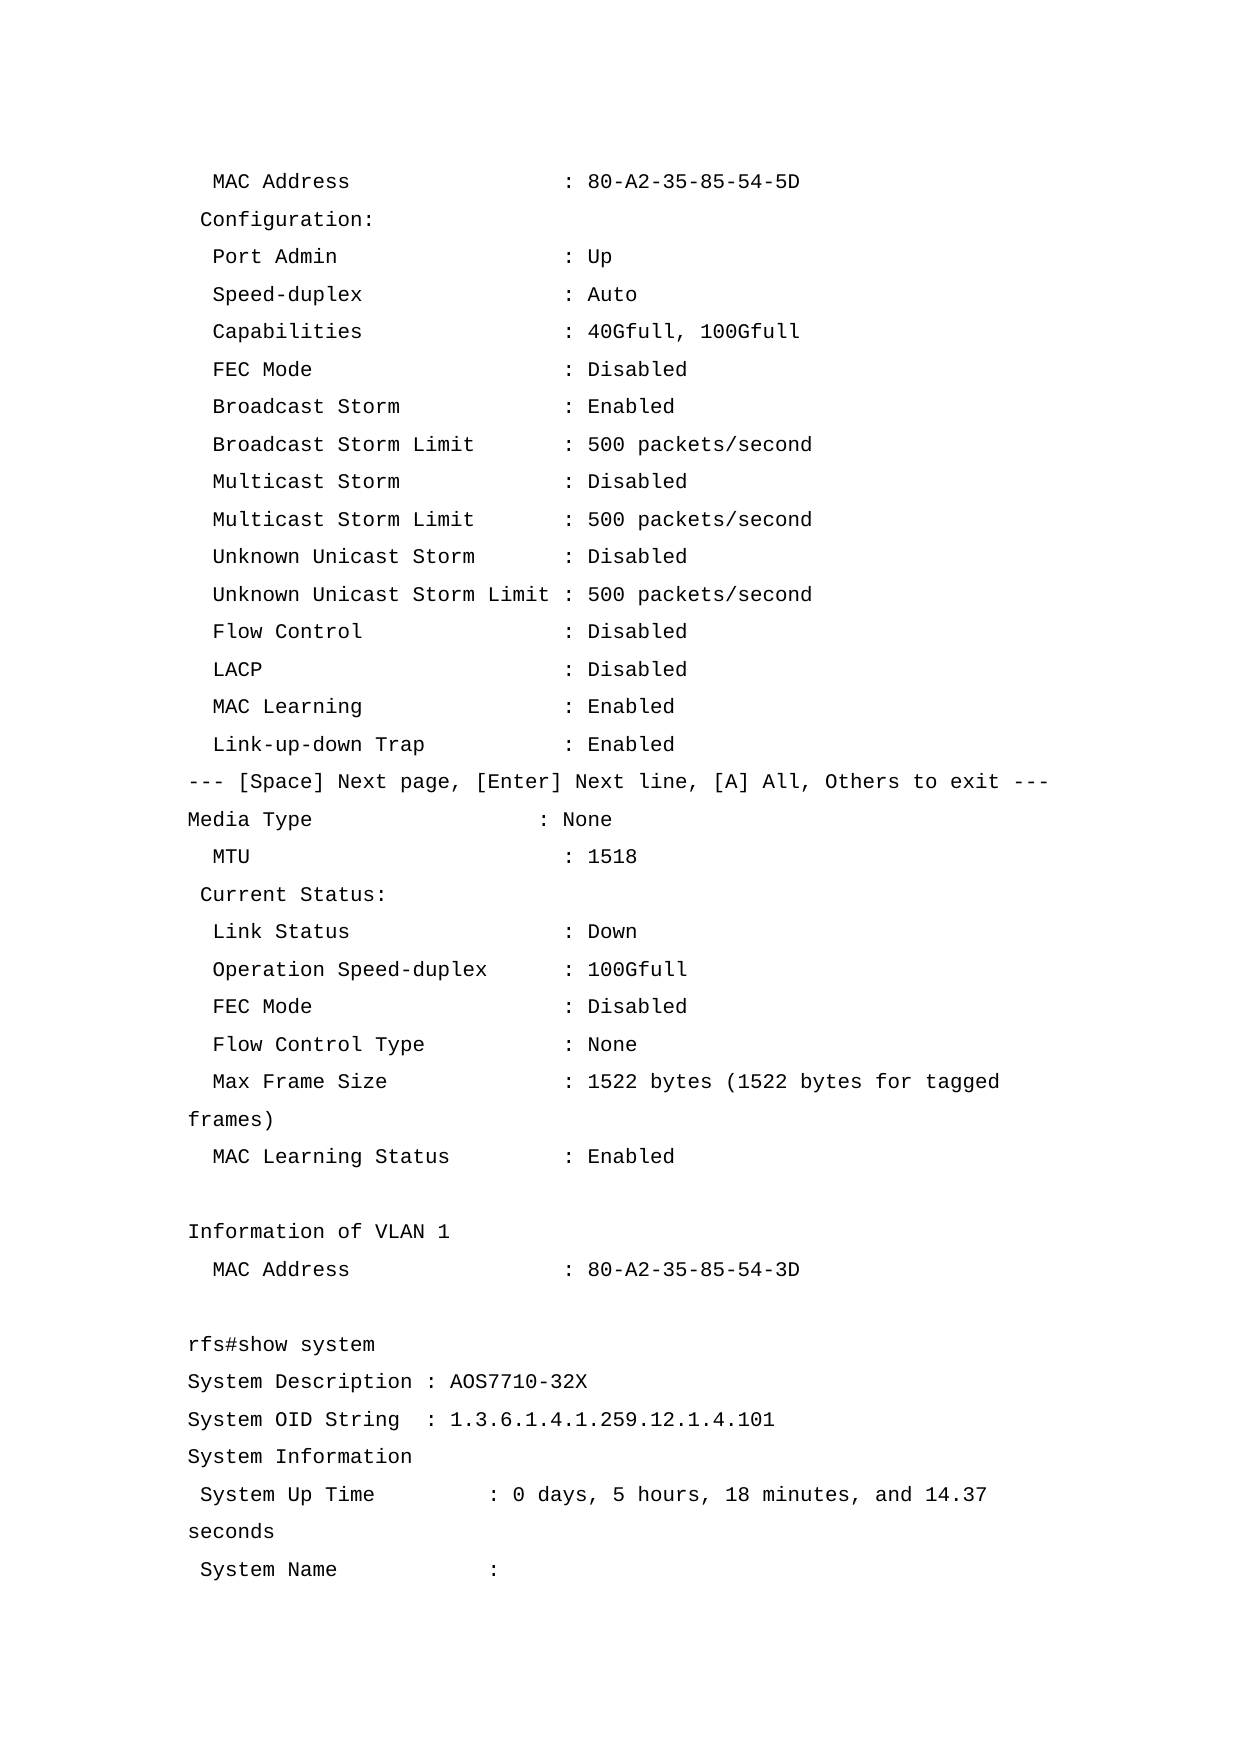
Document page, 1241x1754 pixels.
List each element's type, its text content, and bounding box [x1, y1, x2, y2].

text Current Status: [187, 877, 1053, 914]
text Unknown Unicast Storm : Disabled [187, 539, 1053, 577]
text Broadcast Storm Limit : 500 packets/second [187, 427, 1053, 464]
text Port Admin : Up [187, 239, 1053, 277]
text Broadcast Storm : Enabled [187, 389, 1053, 427]
text MAC Address : 80-A2-35-85-54-5D [187, 164, 1053, 202]
text Multicast Storm Limit : 500 packets/second [187, 502, 1053, 539]
text Information of VLAN 1 [187, 1214, 1053, 1252]
text MTU : 1518 [187, 839, 1053, 877]
text Link Status : Down [187, 914, 1053, 952]
text Speed-duplex : Auto [187, 277, 1053, 314]
text Max Frame Size : 1522 bytes (1522 bytes for tagged frames) [187, 1064, 1053, 1139]
text rfs#show system [187, 1327, 1053, 1364]
text Capabilities : 40Gfull, 100Gfull [187, 314, 1053, 352]
text Unknown Unicast Storm Limit : 500 packets/second [187, 577, 1053, 614]
text Multicast Storm : Disabled [187, 464, 1053, 502]
text Configuration: [187, 202, 1053, 239]
text FEC Mode : Disabled [187, 989, 1053, 1027]
text FEC Mode : Disabled [187, 352, 1053, 389]
text MAC Learning Status : Enabled [187, 1139, 1053, 1177]
text System Description : AOS7710-32X [187, 1364, 1053, 1402]
text System OID String : 1.3.6.1.4.1.259.12.1.4.101 [187, 1402, 1053, 1439]
text Flow Control Type : None [187, 1027, 1053, 1064]
text System Information [187, 1439, 1053, 1477]
text Operation Speed-duplex : 100Gfull [187, 952, 1053, 989]
text LACP : Disabled [187, 652, 1053, 689]
text Link-up-down Trap : Enabled [187, 727, 1053, 764]
text System Name : [187, 1552, 1053, 1589]
text Flow Control : Disabled [187, 614, 1053, 652]
text MAC Address : 80-A2-35-85-54-3D [187, 1252, 1053, 1289]
text System Up Time : 0 days, 5 hours, 18 minutes, and 14.37 seconds [187, 1477, 1053, 1552]
text --- [Space] Next page, [Enter] Next line, [A] All, Others to exit --- Media Type : None [187, 764, 1053, 839]
text MAC Learning : Enabled [187, 689, 1053, 727]
